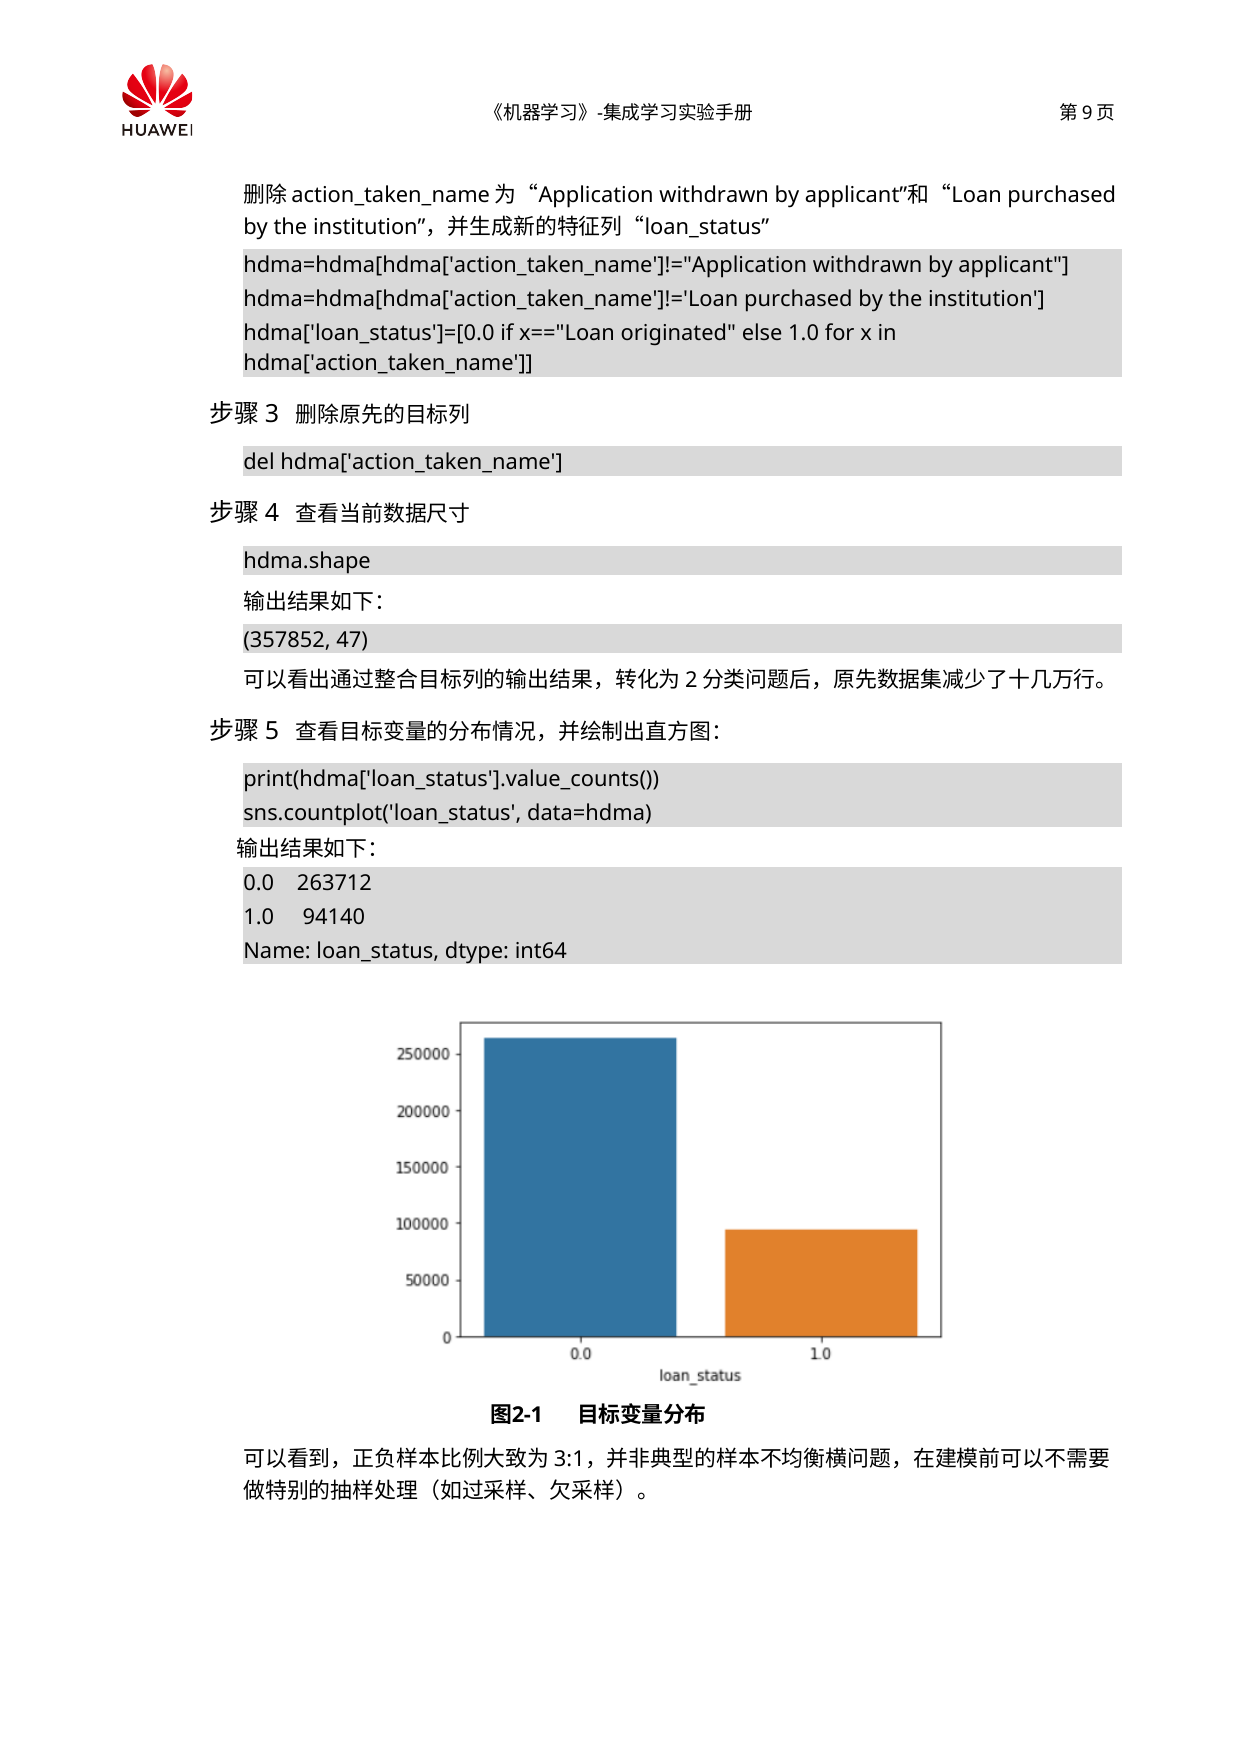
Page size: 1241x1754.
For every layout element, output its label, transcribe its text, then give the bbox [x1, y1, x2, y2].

text 可以看出通过整合目标列的输出结果，转化为2分类问题后，原先数据集减少了十几万行。 [243, 662, 1122, 693]
picture [122, 64, 193, 136]
text 目标变量分布 [74, 1397, 1122, 1428]
text hdma=hdma[hdma['action_taken_name']!='Loan purchased by the institution'] [243, 283, 1122, 313]
text 输出结果如下： [243, 584, 1122, 615]
text 删除原先的目标列 [279, 393, 1122, 429]
text hdma['loan_status']=[0.0 if x=="Loan originated" else 1.0 for x in hdma['action_taken_name']] [243, 317, 1122, 377]
text del hdma['action_taken_name'] [243, 446, 1122, 476]
text 1.0 94140 [243, 901, 1122, 931]
picture [387, 1011, 978, 1389]
text print(hdma['loan_status'].value_counts()) [243, 763, 1122, 793]
text 可以看到，正负样本比例大致为3:1，并非典型的样本不均衡横问题，在建模前可以不需要做特别的抽样处理（如过采样、欠采样）。 [243, 1441, 1122, 1504]
text hdma=hdma[hdma['action_taken_name']!="Application withdrawn by applicant"] [243, 249, 1122, 279]
text sns.countplot('loan_status', data=hdma) [243, 797, 1122, 827]
text 删除action_taken_name为“Application withdrawn by applicant”和“Loan purchased by the institution”，并生成新的特征列“loan_status” [243, 177, 1122, 241]
text 输出结果如下： [236, 831, 1122, 863]
text (357852, 47) [243, 624, 1122, 653]
text 查看目标变量的分布情况，并绘制出直方图： [279, 710, 1122, 746]
text hdma.shape [243, 546, 1122, 575]
text Name: loan_status, dtype: int64 [243, 935, 1122, 964]
text 查看当前数据尺寸 [279, 493, 1122, 529]
text 0.0 263712 [243, 867, 1122, 897]
